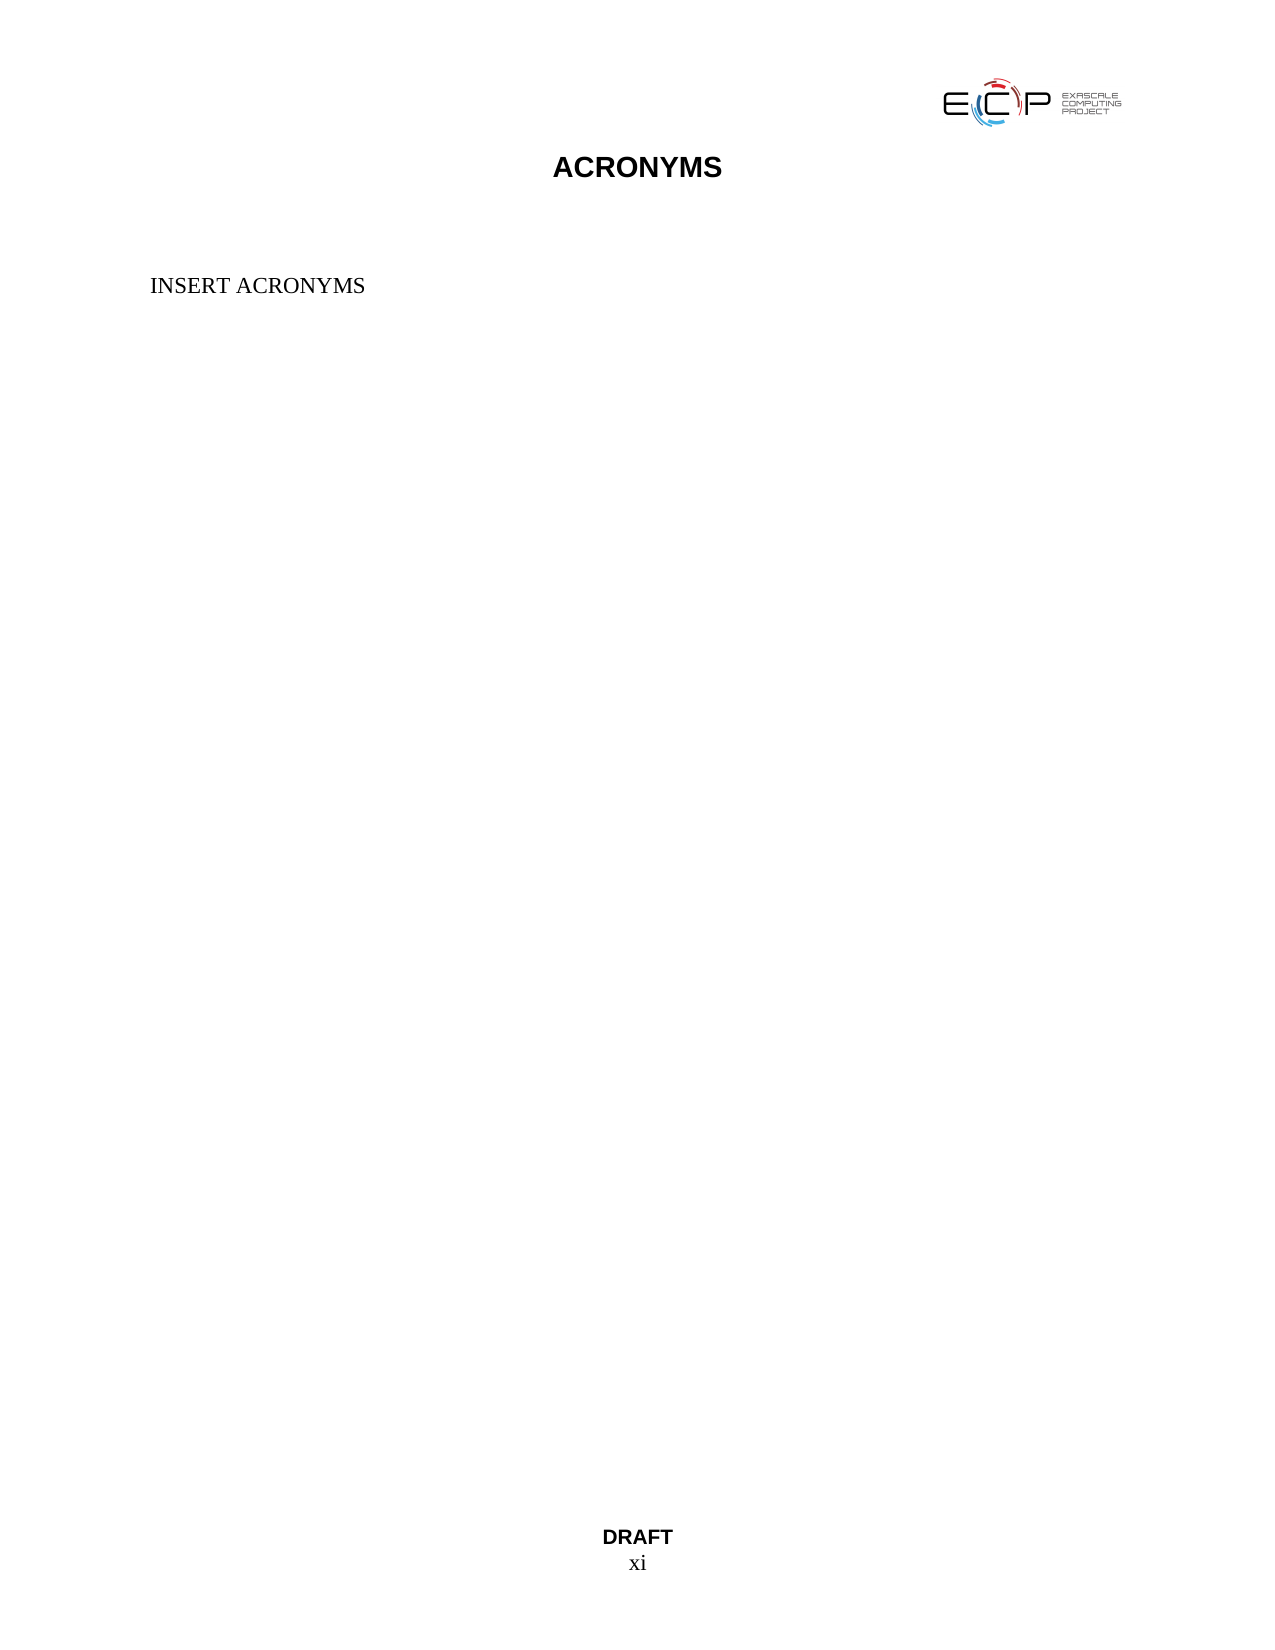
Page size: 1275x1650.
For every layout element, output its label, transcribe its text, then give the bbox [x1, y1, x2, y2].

subtitle ACRONYMS [150, 150, 1125, 183]
picture [936, 75, 1125, 135]
text INSERT ACRONYMS [150, 272, 1125, 299]
